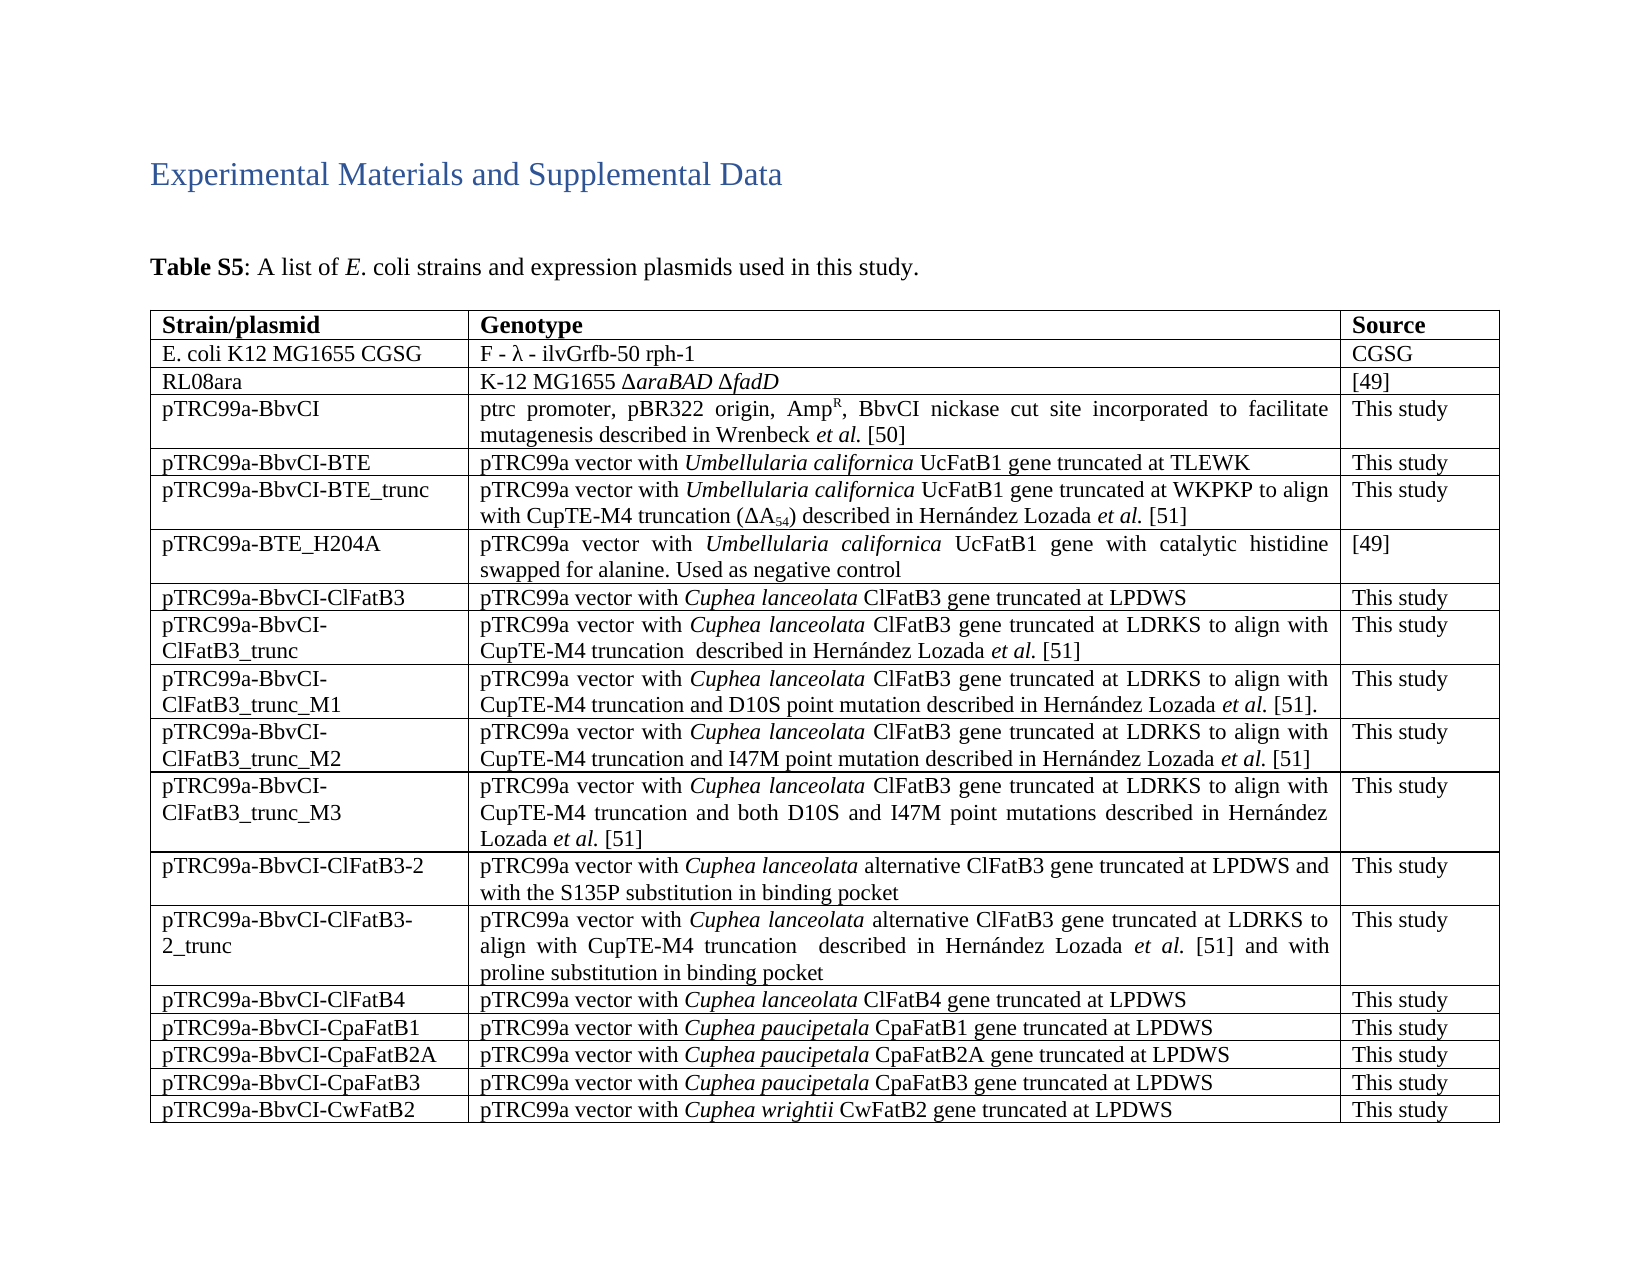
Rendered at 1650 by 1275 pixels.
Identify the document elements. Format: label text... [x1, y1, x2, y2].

table_header Genotype [469, 311, 1340, 339]
table_cell pTRC99a-BbvCI-CpaFatB1 [151, 1014, 468, 1040]
table_cell This study [1341, 665, 1499, 718]
table_cell pTRC99a-BbvCI [151, 395, 468, 448]
table_cell [49] [1341, 368, 1499, 394]
text Table S5: A list of E. coli strains and expression plasmids used in this study. [150, 252, 1500, 281]
table_cell pTRC99a-BbvCI-ClFatB3_trunc [151, 611, 468, 664]
table_cell CGSG [1341, 340, 1499, 367]
table_cell pTRC99a-BbvCI-ClFatB3-2_trunc [151, 906, 468, 985]
table_cell pTRC99a vector with Cuphea paucipetala CpaFatB3 gene truncated at LPDWS [469, 1069, 1340, 1095]
table_cell pTRC99a-BbvCI-BTE_trunc [151, 476, 468, 529]
table_cell pTRC99a vector with Umbellularia californica UcFatB1 gene truncated at TLEWK [469, 449, 1340, 475]
table_cell F - λ - ilvGrfb-50 rph-1 [469, 340, 1340, 367]
table_cell ptrc promoter, pBR322 origin, AmpR, BbvCI nickase cut site incorporated to facilitate mutagenesis described in Wrenbeck et al. [50] [469, 395, 1340, 448]
table_cell pTRC99a-BbvCI-BTE [151, 449, 468, 475]
table_header Source [1341, 311, 1499, 339]
table_cell pTRC99a vector with Cuphea lanceolata ClFatB4 gene truncated at LPDWS [469, 986, 1340, 1013]
table_cell This study [1341, 584, 1499, 610]
table_cell This study [1341, 1096, 1499, 1122]
table_cell RL08ara [151, 368, 468, 394]
table_cell pTRC99a vector with Umbellularia californica UcFatB1 gene truncated at WKPKP to align with CupTE-M4 truncation (ΔA54) described in Hernández Lozada et al. [51] [469, 476, 1340, 529]
table_cell This study [1341, 906, 1499, 985]
table_cell E. coli K12 MG1655 CGSG [151, 340, 468, 367]
table_cell pTRC99a-BbvCI-ClFatB3_trunc_M1 [151, 665, 468, 718]
table_cell pTRC99a vector with Cuphea paucipetala CpaFatB2A gene truncated at LPDWS [469, 1041, 1340, 1067]
table_cell pTRC99a-BbvCI-CpaFatB3 [151, 1069, 468, 1095]
table_cell pTRC99a vector with Cuphea lanceolata ClFatB3 gene truncated at LDRKS to align with CupTE-M4 truncation and D10S point mutation described in Hernández Lozada et al. [51]. [469, 665, 1340, 718]
table_cell [49] [1341, 530, 1499, 583]
table_cell pTRC99a vector with Cuphea lanceolata ClFatB3 gene truncated at LDRKS to align with CupTE-M4 truncation described in Hernández Lozada et al. [51] [469, 611, 1340, 664]
table_cell pTRC99a-BTE_H204A [151, 530, 468, 583]
table_cell pTRC99a-BbvCI-CwFatB2 [151, 1096, 468, 1122]
table_cell This study [1341, 719, 1499, 771]
table_cell This study [1341, 1069, 1499, 1095]
table_cell pTRC99a-BbvCI-ClFatB3_trunc_M3 [151, 773, 468, 851]
table_cell This study [1341, 853, 1499, 905]
table_cell This study [1341, 611, 1499, 664]
table_cell pTRC99a vector with Cuphea lanceolata ClFatB3 gene truncated at LDRKS to align with CupTE-M4 truncation and I47M point mutation described in Hernández Lozada et al. [51] [469, 719, 1340, 771]
table_cell pTRC99a vector with Cuphea lanceolata ClFatB3 gene truncated at LPDWS [469, 584, 1340, 610]
table_cell This study [1341, 395, 1499, 448]
table_cell pTRC99a-BbvCI-ClFatB3-2 [151, 853, 468, 905]
table_cell pTRC99a vector with Cuphea paucipetala CpaFatB1 gene truncated at LPDWS [469, 1014, 1340, 1040]
table_cell This study [1341, 449, 1499, 475]
table_cell pTRC99a-BbvCI-ClFatB4 [151, 986, 468, 1013]
table_cell pTRC99a vector with Cuphea lanceolata ClFatB3 gene truncated at LDRKS to align with CupTE-M4 truncation and both D10S and I47M point mutations described in Hernández Lozada et al. [51] [469, 773, 1340, 851]
table_cell pTRC99a-BbvCI-CpaFatB2A [151, 1041, 468, 1067]
table_cell pTRC99a vector with Umbellularia californica UcFatB1 gene with catalytic histidine swapped for alanine. Used as negative control [469, 530, 1340, 583]
table_cell pTRC99a vector with Cuphea lanceolata alternative ClFatB3 gene truncated at LPDWS and with the S135P substitution in binding pocket [469, 853, 1340, 905]
table_cell pTRC99a-BbvCI-ClFatB3_trunc_M2 [151, 719, 468, 771]
table_cell This study [1341, 986, 1499, 1013]
table_cell K-12 MG1655 ΔaraBAD ΔfadD [469, 368, 1340, 394]
table_cell This study [1341, 1041, 1499, 1067]
table_cell pTRC99a-BbvCI-ClFatB3 [151, 584, 468, 610]
table_cell This study [1341, 1014, 1499, 1040]
table_cell pTRC99a vector with Cuphea wrightii CwFatB2 gene truncated at LPDWS [469, 1096, 1340, 1122]
subtitle Experimental Materials and Supplemental Data [150, 154, 1500, 192]
table_cell pTRC99a vector with Cuphea lanceolata alternative ClFatB3 gene truncated at LDRKS to align with CupTE-M4 truncation described in Hernández Lozada et al. [51] and with proline substitution in binding pocket [469, 906, 1340, 985]
table_cell This study [1341, 476, 1499, 529]
table_header Strain/plasmid [151, 311, 468, 339]
table_cell This study [1341, 773, 1499, 851]
